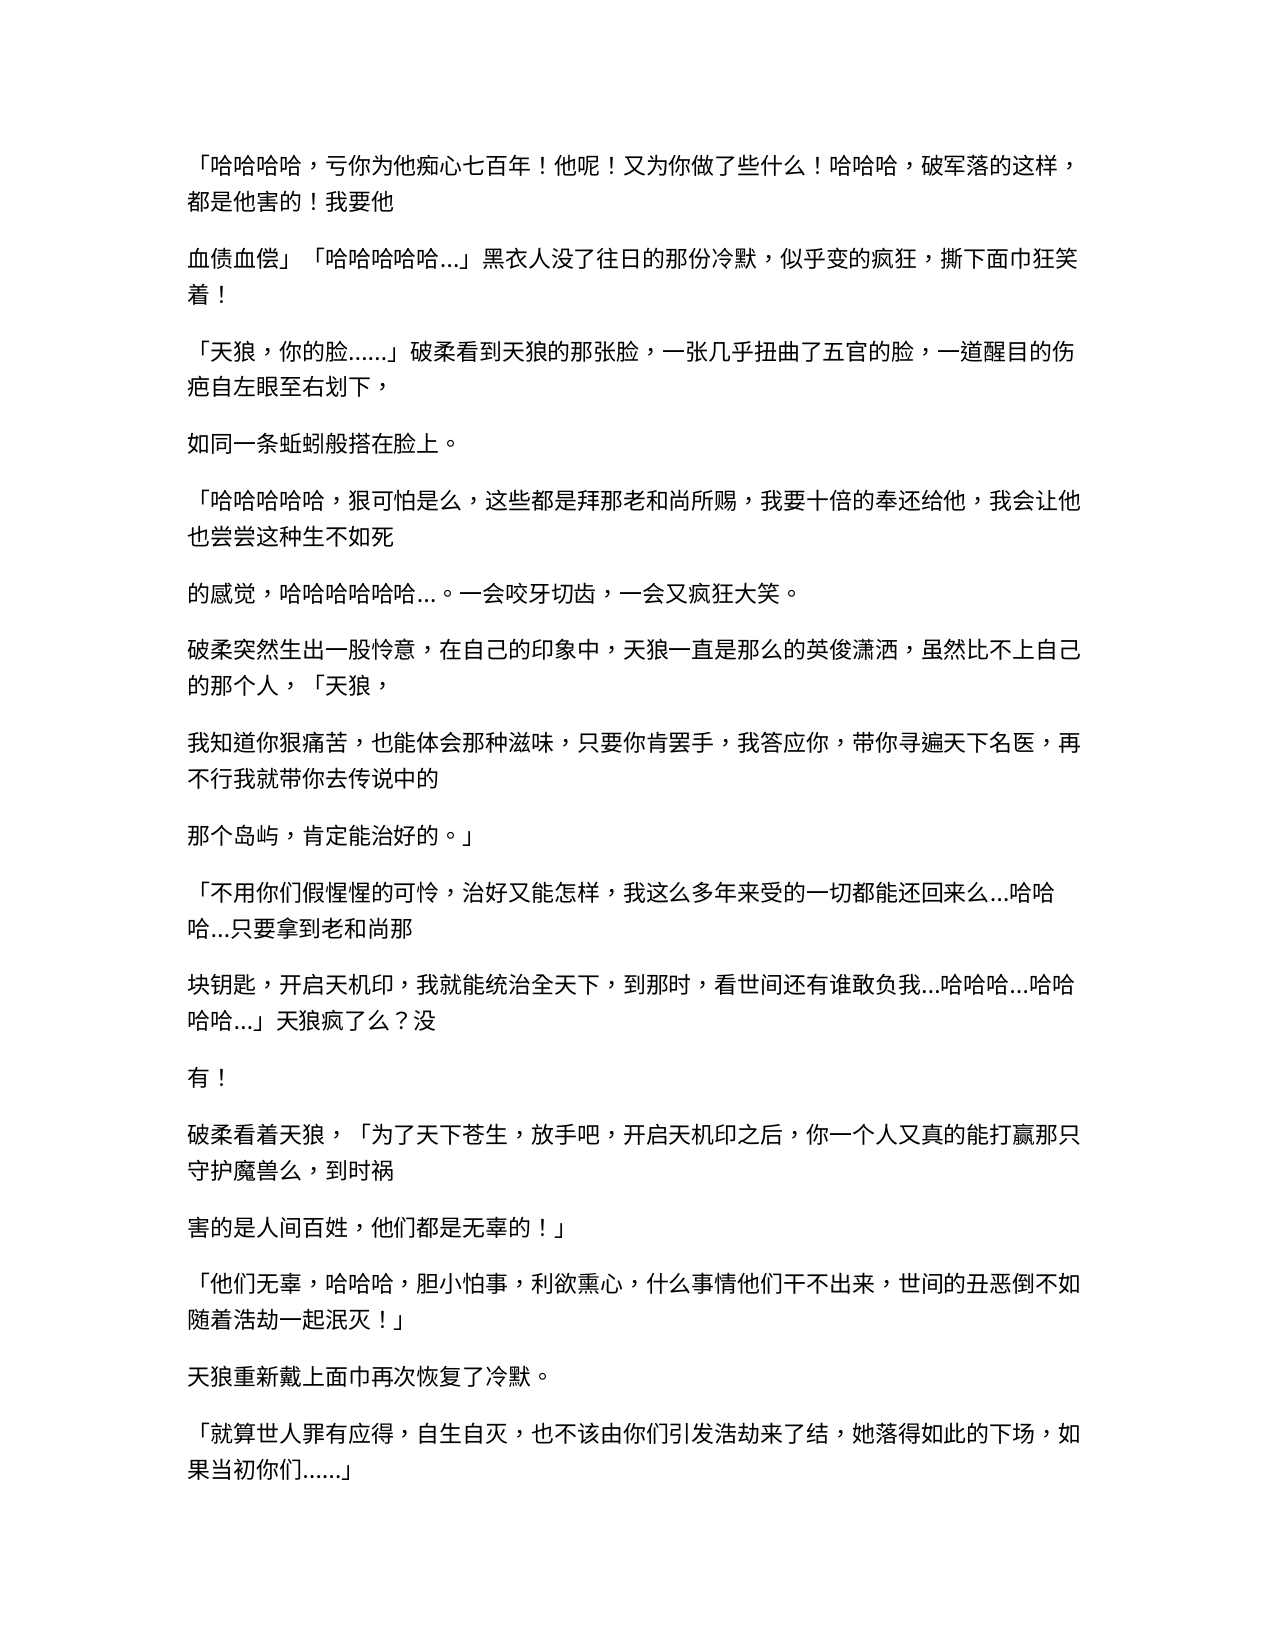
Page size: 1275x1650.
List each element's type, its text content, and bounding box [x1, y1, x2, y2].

text 「他们无辜，哈哈哈，胆小怕事，利欲熏心，什么事情他们干不出来，世间的丑恶倒不如随着浩劫一起泯灭！」 [187, 1268, 1087, 1335]
text 有！ [187, 1062, 1087, 1093]
text 「哈哈哈哈哈，狠可怕是么，这些都是拜那老和尚所赐，我要十倍的奉还给他，我会让他也尝尝这种生不如死 [187, 485, 1087, 552]
text 天狼重新戴上面巾再次恢复了冷默。 [187, 1361, 1087, 1392]
text 破柔看着天狼，「为了天下苍生，放手吧，开启天机印之后，你一个人又真的能打赢那只守护魔兽么，到时祸 [187, 1119, 1087, 1186]
text 的感觉，哈哈哈哈哈哈…。一会咬牙切齿，一会又疯狂大笑。 [187, 578, 1087, 609]
text 害的是人间百姓，他们都是无辜的！」 [187, 1211, 1087, 1243]
text 「天狼，你的脸……」破柔看到天狼的那张脸，一张几乎扭曲了五官的脸，一道醒目的伤疤自左眼至右划下， [187, 335, 1087, 403]
text 我知道你狠痛苦，也能体会那种滋味，只要你肯罢手，我答应你，带你寻遍天下名医，再不行我就带你去传说中的 [187, 727, 1087, 794]
text 血债血偿」「哈哈哈哈哈…」黑衣人没了往日的那份冷默，似乎变的疯狂，撕下面巾狂笑着！ [187, 243, 1087, 310]
text 破柔突然生出一股怜意，在自己的印象中，天狼一直是那么的英俊潇洒，虽然比不上自己的那个人，「天狼， [187, 634, 1087, 702]
text 「不用你们假惺惺的可怜，治好又能怎样，我这么多年来受的一切都能还回来么…哈哈哈…只要拿到老和尚那 [187, 877, 1087, 944]
text 「哈哈哈哈，亏你为他痴心七百年！他呢！又为你做了些什么！哈哈哈，破军落的这样，都是他害的！我要他 [187, 150, 1087, 217]
text 那个岛屿，肯定能治好的。」 [187, 820, 1087, 851]
text 块钥匙，开启天机印，我就能统治全天下，到那时，看世间还有谁敢负我…哈哈哈…哈哈哈哈…」天狼疯了么？没 [187, 969, 1087, 1036]
text 如同一条蚯蚓般搭在脸上。 [187, 428, 1087, 459]
text 「就算世人罪有应得，自生自灭，也不该由你们引发浩劫来了结，她落得如此的下场，如果当初你们……」 [187, 1418, 1087, 1485]
